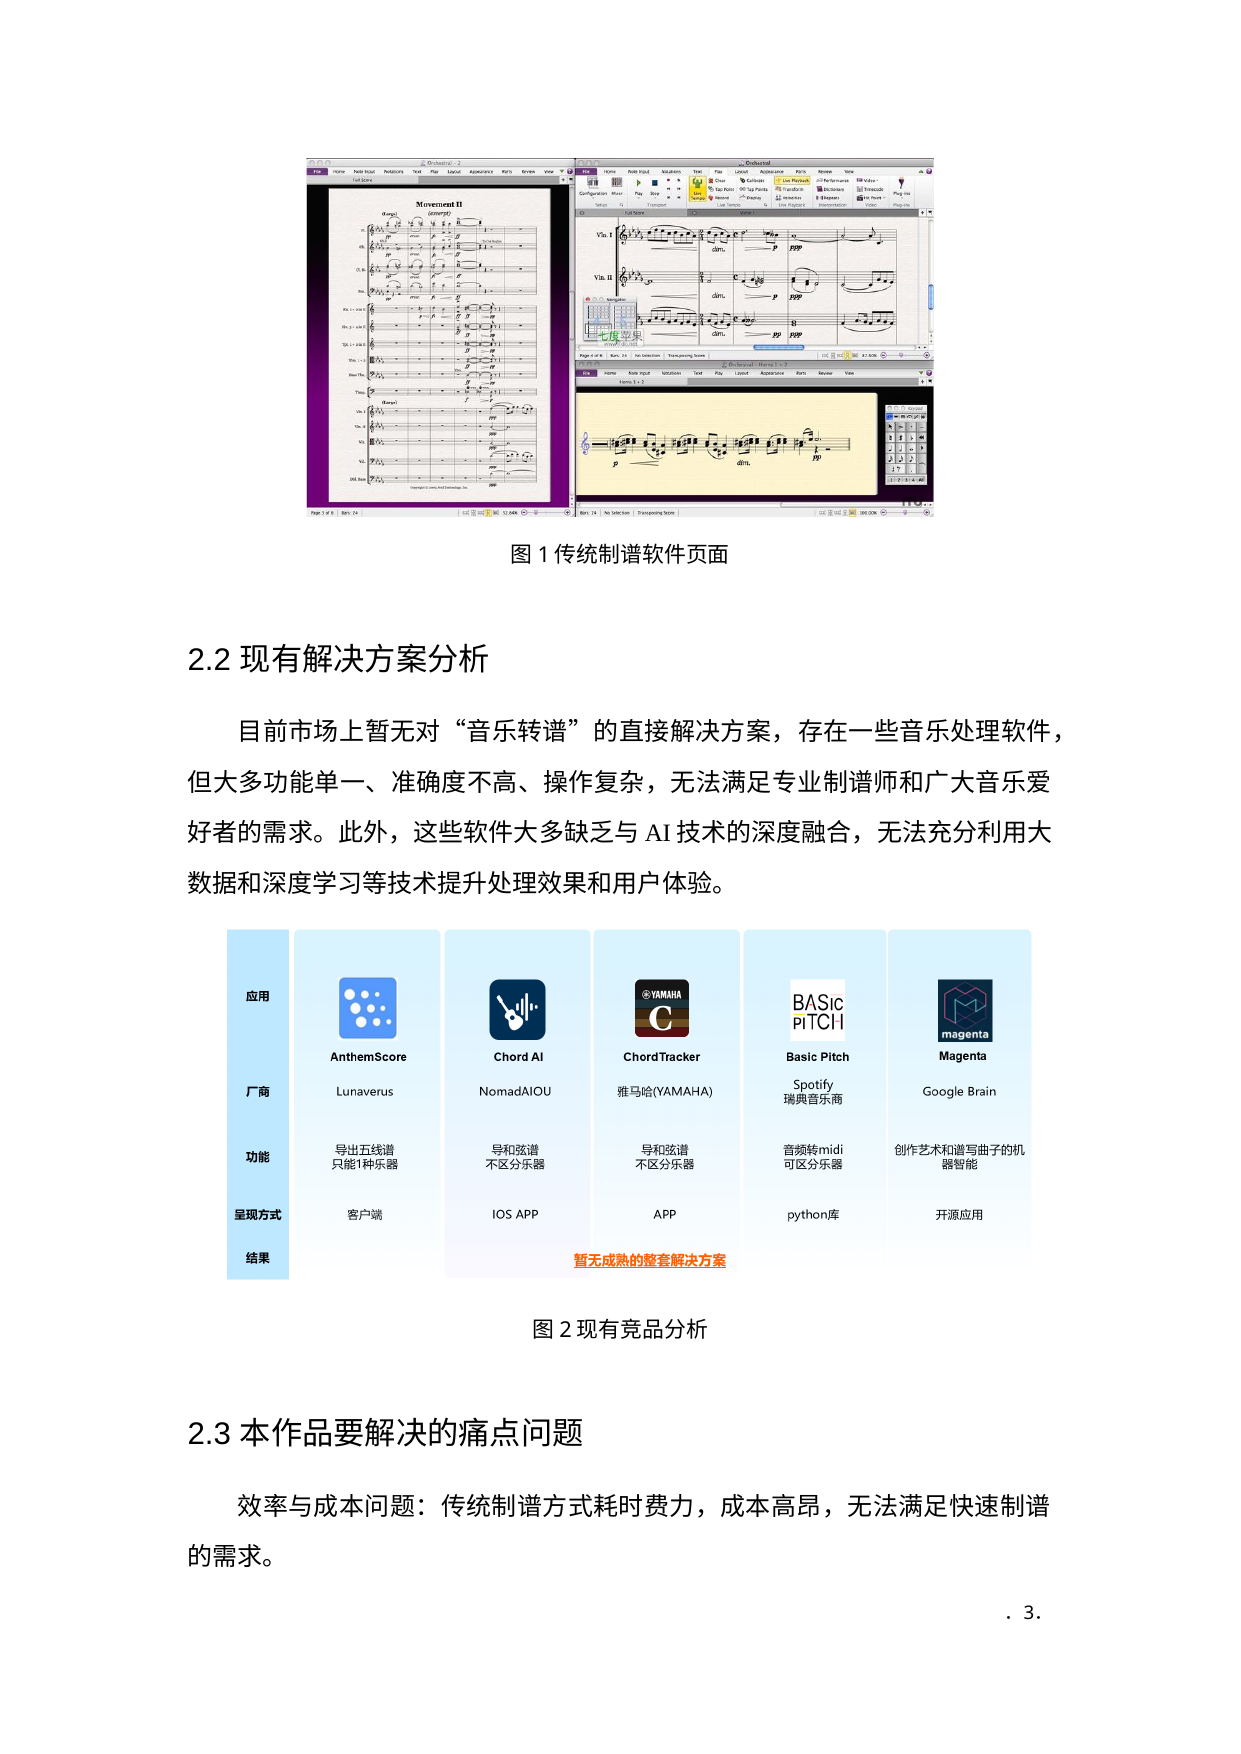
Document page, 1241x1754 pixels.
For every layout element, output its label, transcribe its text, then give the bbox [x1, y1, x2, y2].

picture [306, 158, 934, 517]
text 图 2 现有竞品分析 [187, 1312, 1053, 1344]
text 图 1 传统制谱软件页面 [187, 537, 1053, 569]
subtitle 本作品要解决的痛点问题 [187, 1408, 1053, 1454]
subtitle 现有解决方案分析 [187, 634, 1053, 679]
text 效率与成本问题：传统制谱方式耗时费力，成本高昂，无法满足快速制谱的需求。 [187, 1486, 1053, 1573]
picture [187, 920, 1053, 1291]
text 目前市场上暂无对“音乐转谱”的直接解决方案，存在一些音乐处理软件，但大多功能单一、准确度不高、操作复杂，无法满足专业制谱师和广大音乐爱好者的需求。此外，这些软件大多缺乏与AI技术的深度融合，无法充分利用大数据和深度学习等技术提升处理效果和用户体验。 [187, 711, 1053, 900]
